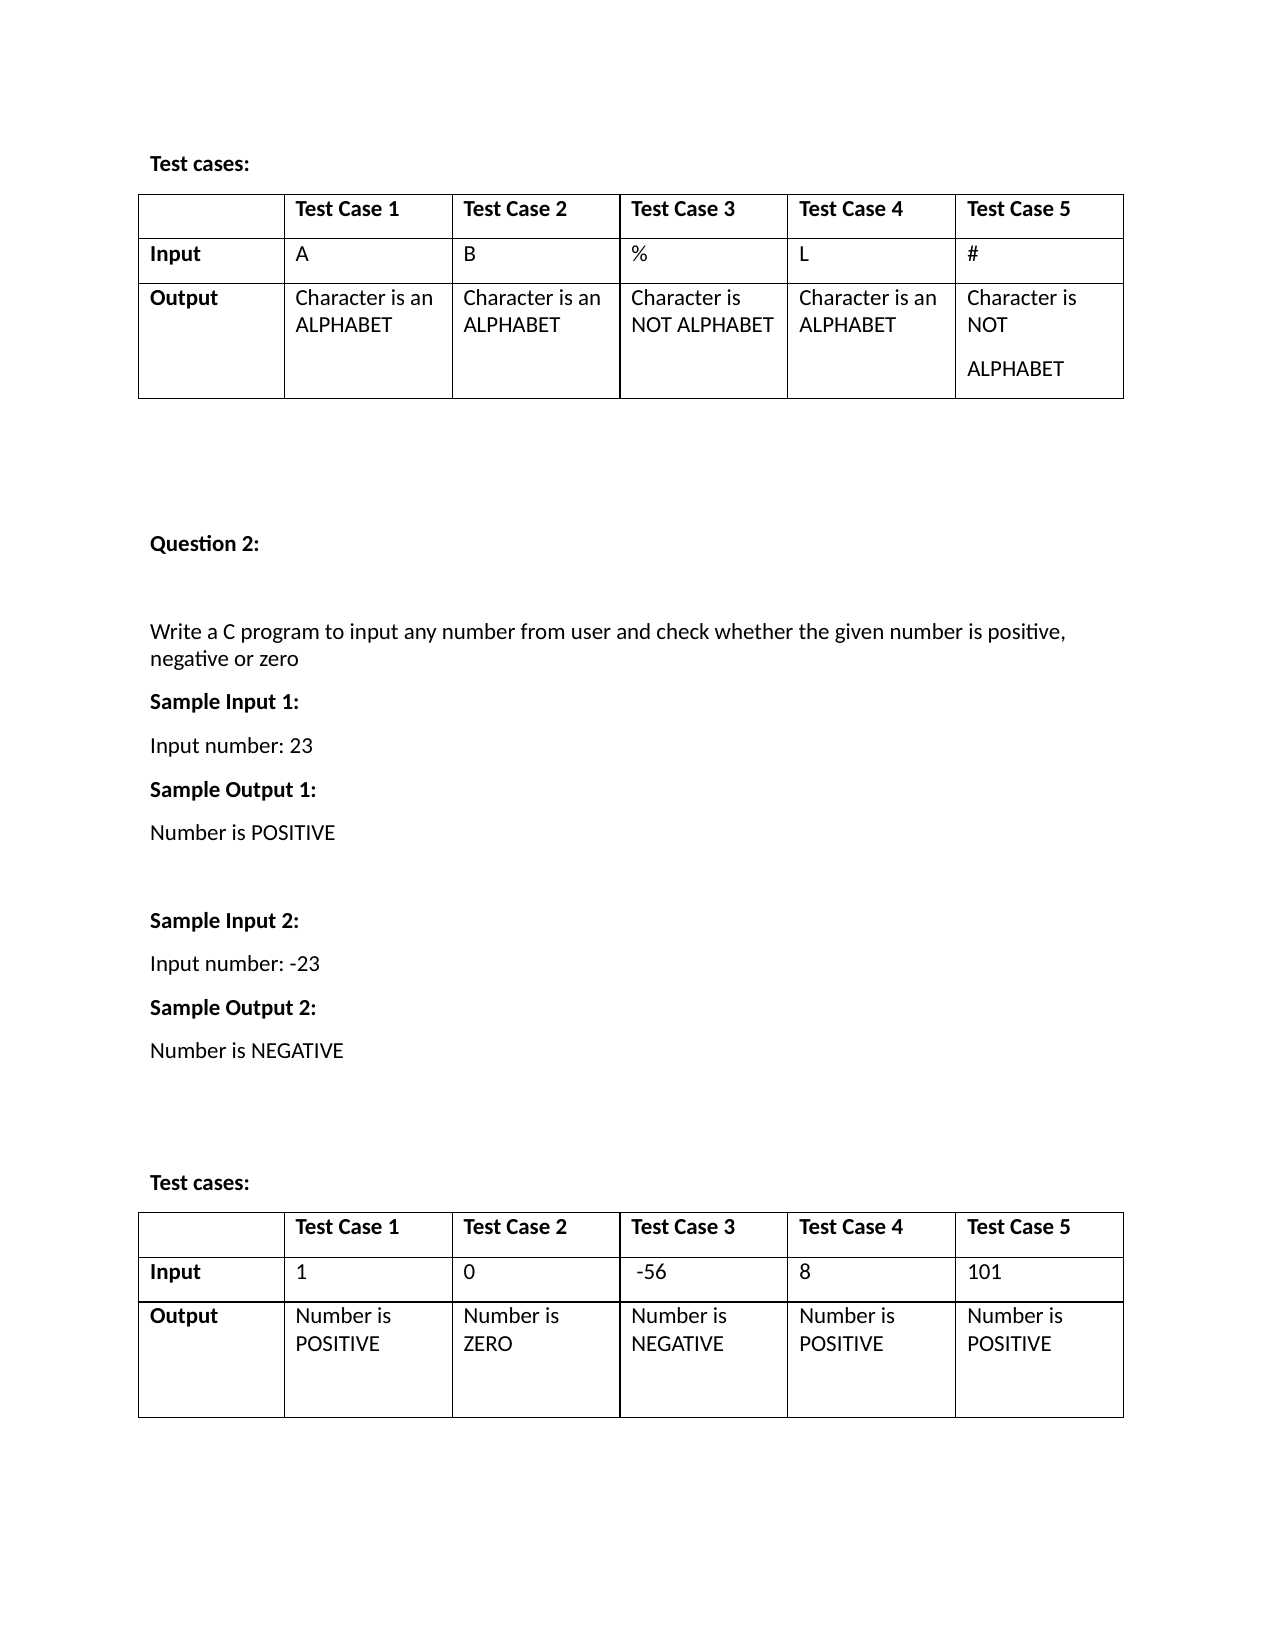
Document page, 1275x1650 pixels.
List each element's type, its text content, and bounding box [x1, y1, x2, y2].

text Input number: -23 [150, 950, 1125, 977]
table_header Test Case 1 [285, 195, 452, 238]
table_cell Character is an ALPHABET [453, 284, 619, 398]
table_header Test Case 4 [788, 1213, 955, 1257]
table_header Test Case 4 [788, 195, 955, 238]
table_header Test Case 2 [453, 1213, 619, 1257]
table_header Test Case 2 [453, 195, 619, 238]
table_cell Input [139, 239, 284, 283]
table_cell Number is ZERO [453, 1303, 619, 1417]
table_header Test Case 5 [956, 195, 1123, 238]
text Sample Output 2: [150, 994, 1125, 1021]
table_cell 1 [285, 1258, 452, 1301]
table_cell Character is NOT ALPHABET [621, 284, 787, 398]
table_header Test Case 3 [621, 195, 787, 238]
table_cell Input [139, 1258, 284, 1301]
text Test cases: [150, 1168, 1125, 1195]
table_header Test Case 3 [621, 1213, 787, 1257]
table_cell Character is an ALPHABET [788, 284, 955, 398]
text Input number: 23 [150, 732, 1125, 759]
table_cell Number is POSITIVE [956, 1303, 1123, 1417]
table_cell 101 [956, 1258, 1123, 1301]
text Question 2: [150, 530, 1125, 557]
text Number is NEGATIVE [150, 1037, 1125, 1064]
table_header [139, 1213, 284, 1257]
text Test cases: [150, 150, 1125, 177]
text Sample Output 1: [150, 776, 1125, 802]
table_cell Number is NEGATIVE [621, 1303, 787, 1417]
table_cell Output [139, 284, 284, 398]
text Sample Input 2: [150, 906, 1125, 933]
table_cell Character is an ALPHABET [285, 284, 452, 398]
table_cell 8 [788, 1258, 955, 1301]
table_cell % [621, 239, 787, 283]
table_cell B [453, 239, 619, 283]
table_cell # [956, 239, 1123, 283]
table_header Test Case 5 [956, 1213, 1123, 1257]
table_cell Number is POSITIVE [285, 1303, 452, 1417]
table_header [139, 195, 284, 238]
table_cell Character is NOT ALPHABET [956, 284, 1123, 398]
table_cell Output [139, 1303, 284, 1417]
table_header Test Case 1 [285, 1213, 452, 1257]
text Number is POSITIVE [150, 819, 1125, 846]
table_cell 0 [453, 1258, 619, 1301]
table_cell A [285, 239, 452, 283]
table_cell Number is POSITIVE [788, 1303, 955, 1417]
table_cell -56 [621, 1258, 787, 1301]
table_cell L [788, 239, 955, 283]
text Write a C program to input any number from user and check whether the given number is positive, negative or zero [150, 618, 1125, 672]
text Sample Input 1: [150, 688, 1125, 715]
